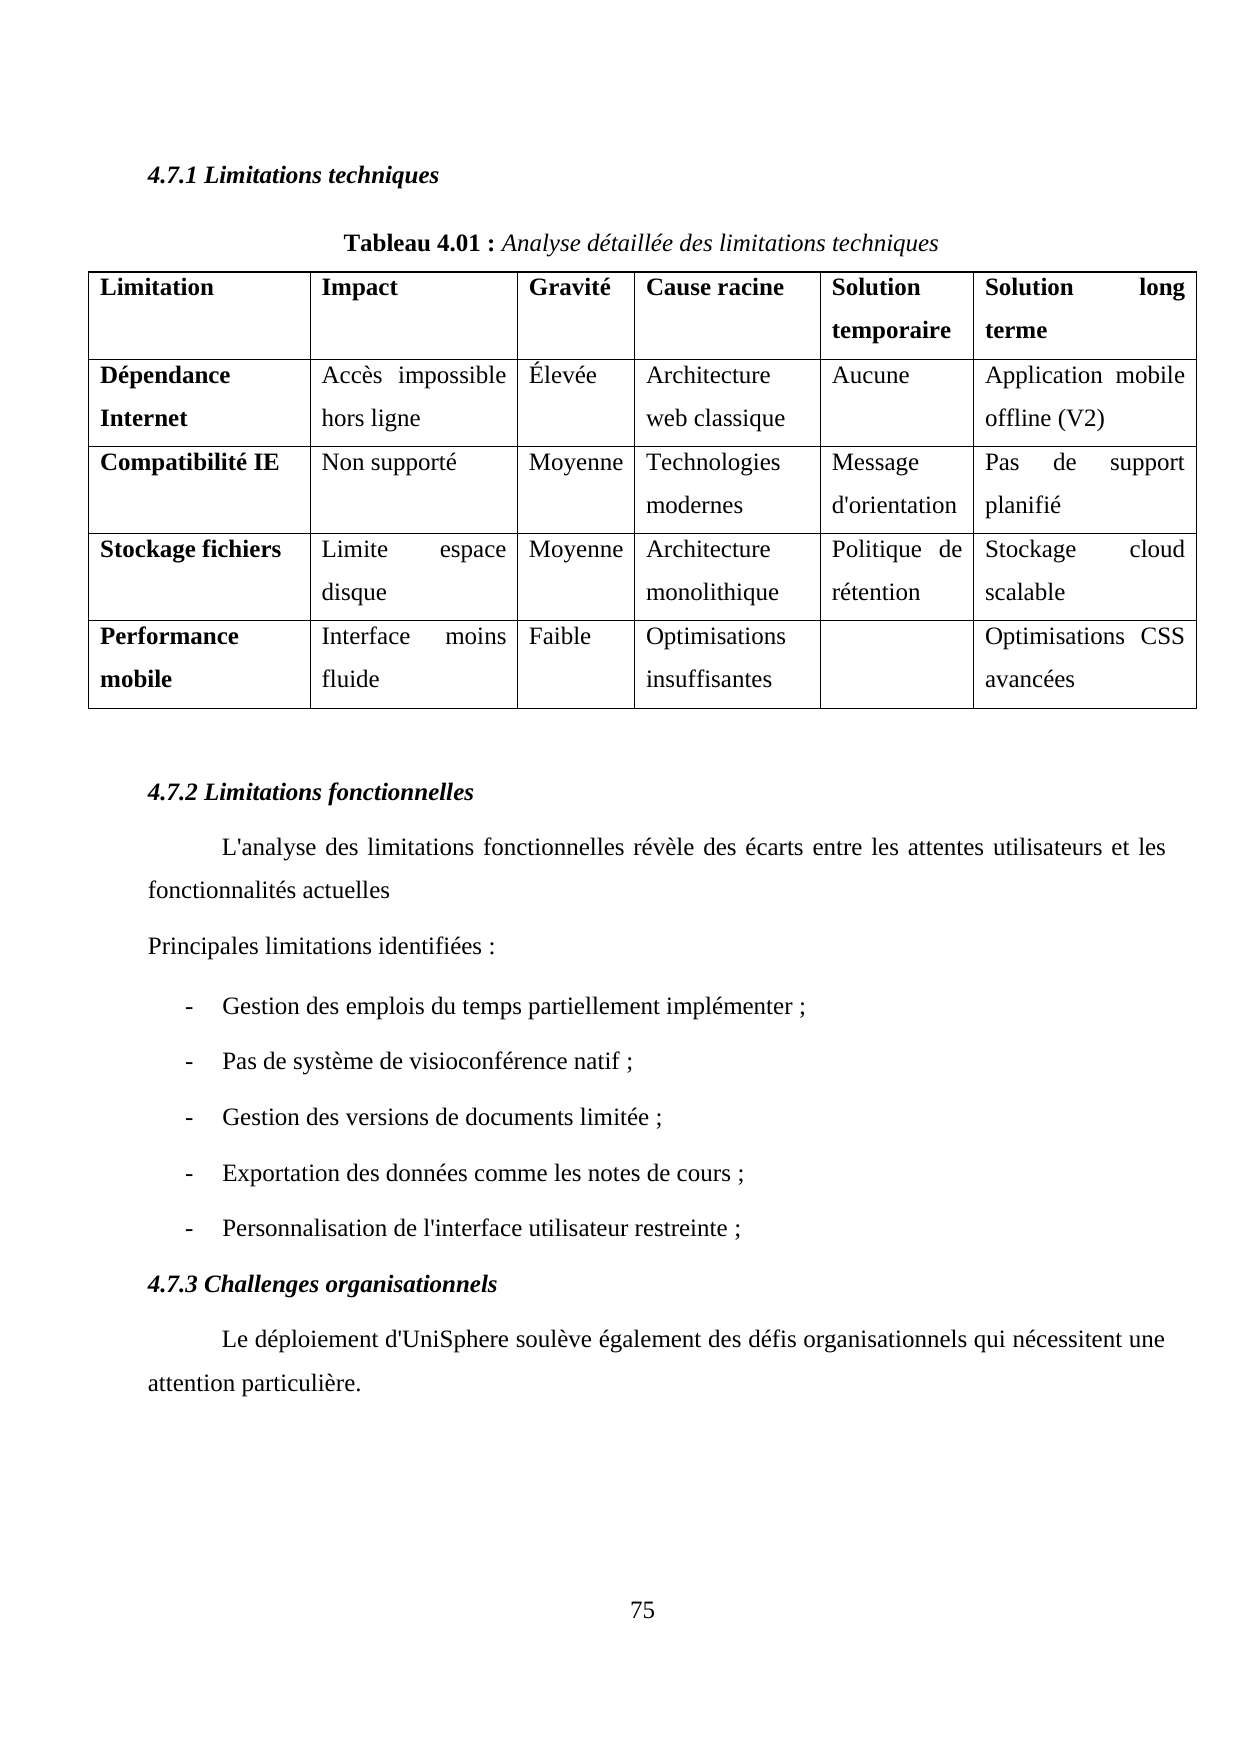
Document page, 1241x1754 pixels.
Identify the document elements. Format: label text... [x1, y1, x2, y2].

list Pas de système de visioconférence natif ; [185, 1046, 1137, 1075]
table_cell [821, 621, 973, 707]
table_cell Stockage cloud scalable [974, 534, 1196, 620]
table_cell Non supporté [311, 447, 517, 533]
table_cell Aucune [821, 360, 973, 446]
table_cell Application mobile offline (V2) [974, 360, 1196, 446]
table_cell Technologies modernes [635, 447, 820, 533]
table_header Impact [311, 273, 517, 359]
table_header Limitation [89, 273, 310, 359]
table_cell Stockage fichiers [89, 534, 310, 620]
table_header Solution temporaire [821, 273, 973, 359]
table_cell Accès impossible hors ligne [311, 360, 517, 446]
table_header Solution long terme [974, 273, 1196, 359]
text Analyse détaillée des limitations techniques [148, 228, 1137, 257]
text Principales limitations identifiées : [148, 931, 1137, 960]
table_cell Message d'orientation [821, 447, 973, 533]
table_cell Moyenne [518, 534, 634, 620]
table_cell Limite espace disque [311, 534, 517, 620]
table_cell Faible [518, 621, 634, 707]
table_cell Optimisations CSS avancées [974, 621, 1196, 707]
list Exportation des données comme les notes de cours ; [185, 1158, 1137, 1186]
table_cell Pas de support planifié [974, 447, 1196, 533]
table_cell Optimisations insuffisantes [635, 621, 820, 707]
table_cell Politique de rétention [821, 534, 973, 620]
list L'analyse des limitations fonctionnelles révèle des écarts entre les attentes utilisateurs et les fonctionnalités actuelles [148, 832, 1166, 904]
list Gestion des emplois du temps partiellement implémenter ; [185, 991, 1137, 1019]
table_cell Interface moins fluide [311, 621, 517, 707]
table_header Gravité [518, 273, 634, 359]
list Gestion des versions de documents limitée ; [185, 1102, 1137, 1131]
text Limitations fonctionnelles [148, 777, 1167, 805]
table_cell Performance mobile [89, 621, 310, 707]
table_cell Architecture web classique [635, 360, 820, 446]
list Le déploiement d'UniSphere soulève également des défis organisationnels qui nécessitent une attention particulière. [148, 1324, 1166, 1396]
table_cell Compatibilité IE [89, 447, 310, 533]
text Limitations techniques [148, 160, 1167, 189]
text Challenges organisationnels [148, 1269, 1167, 1298]
list Personnalisation de l'interface utilisateur restreinte ; [185, 1213, 1137, 1242]
table_header Cause racine [635, 273, 820, 359]
table_cell Architecture monolithique [635, 534, 820, 620]
table_cell Dépendance Internet [89, 360, 310, 446]
table_cell Élevée [518, 360, 634, 446]
table_cell Moyenne [518, 447, 634, 533]
